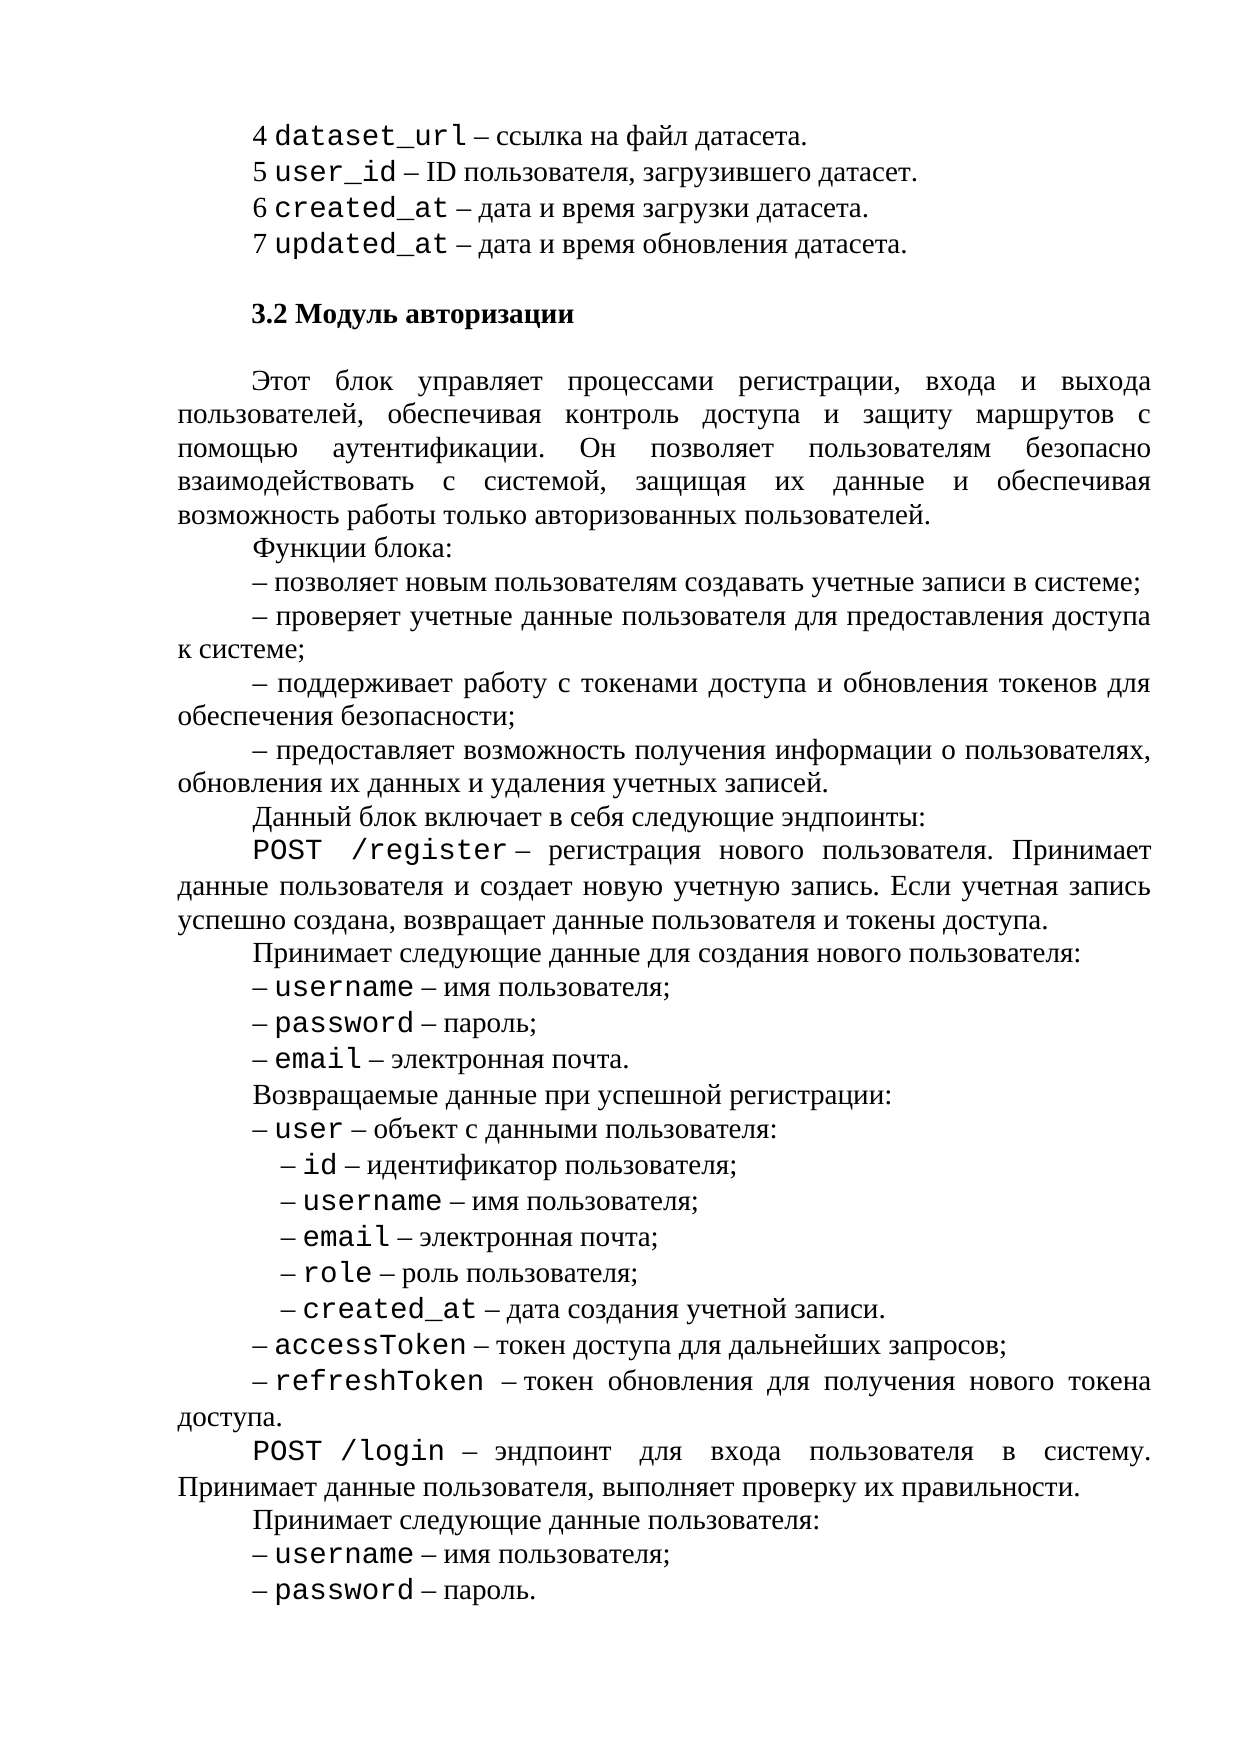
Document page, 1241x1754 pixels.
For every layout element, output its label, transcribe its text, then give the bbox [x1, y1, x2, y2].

text Принимает следующие данные для создания нового пользователя: [177, 936, 1152, 969]
text Функции блока: [177, 531, 1152, 564]
text – предоставляет возможность получения информации о пользователях, обновления их данных и удаления учетных записей. [177, 732, 1152, 799]
text Этот блок управляет процессами регистрации, входа и выхода пользователей, обеспечивая контроль доступа и защиту маршрутов с помощью аутентификации. Он позволяет пользователям безопасно взаимодействовать с системой, защищая их данные и обеспечивая возможность работы только авторизованных пользователей. [177, 363, 1152, 531]
text Возвращаемые данные при успешной регистрации: [177, 1077, 1152, 1111]
text – refreshToken – токен обновления для получения нового токена доступа. [177, 1363, 1152, 1433]
text Данный блок включает в себя следующие эндпоинты: [177, 799, 1152, 832]
text – позволяет новым пользователям создавать учетные записи в системе; [177, 564, 1152, 598]
text – email – электронная почта; [252, 1219, 1152, 1255]
text – created_at – дата создания учетной записи. [252, 1291, 1152, 1327]
text 5 user_id – ID пользователя, загрузившего датасет. [177, 154, 1152, 190]
text POST /login – эндпоинт для входа пользователя в систему. Принимает данные пользователя, выполняет проверку их правильности. [177, 1433, 1152, 1502]
text – проверяет учетные данные пользователя для предоставления доступа к системе; [177, 598, 1152, 665]
text – role – роль пользователя; [252, 1255, 1152, 1291]
text POST /register – регистрация нового пользователя. Принимает данные пользователя и создает новую учетную запись. Если учетная запись успешно создана, возвращает данные пользователя и токены доступа. [177, 832, 1152, 936]
text – user – объект с данными пользователя: [177, 1111, 1152, 1147]
text – password – пароль. [177, 1572, 1152, 1608]
text – email – электронная почта. [177, 1041, 1152, 1077]
text Принимает следующие данные пользователя: [177, 1502, 1152, 1536]
text – password – пароль; [177, 1005, 1152, 1041]
subtitle 3.2 Модуль авторизации [251, 296, 1152, 329]
text 7 updated_at – дата и время обновления датасета. [177, 226, 1152, 262]
text – username – имя пользователя; [252, 1183, 1152, 1219]
text 4 dataset_url – ссылка на файл датасета. [177, 118, 1152, 154]
text 6 created_at – дата и время загрузки датасета. [177, 190, 1152, 226]
text – accessToken – токен доступа для дальнейших запросов; [177, 1327, 1152, 1363]
text – username – имя пользователя; [177, 1536, 1152, 1572]
text – id – идентификатор пользователя; [252, 1147, 1152, 1183]
text – поддерживает работу с токенами доступа и обновления токенов для обеспечения безопасности; [177, 665, 1152, 732]
text – username – имя пользователя; [177, 969, 1152, 1005]
